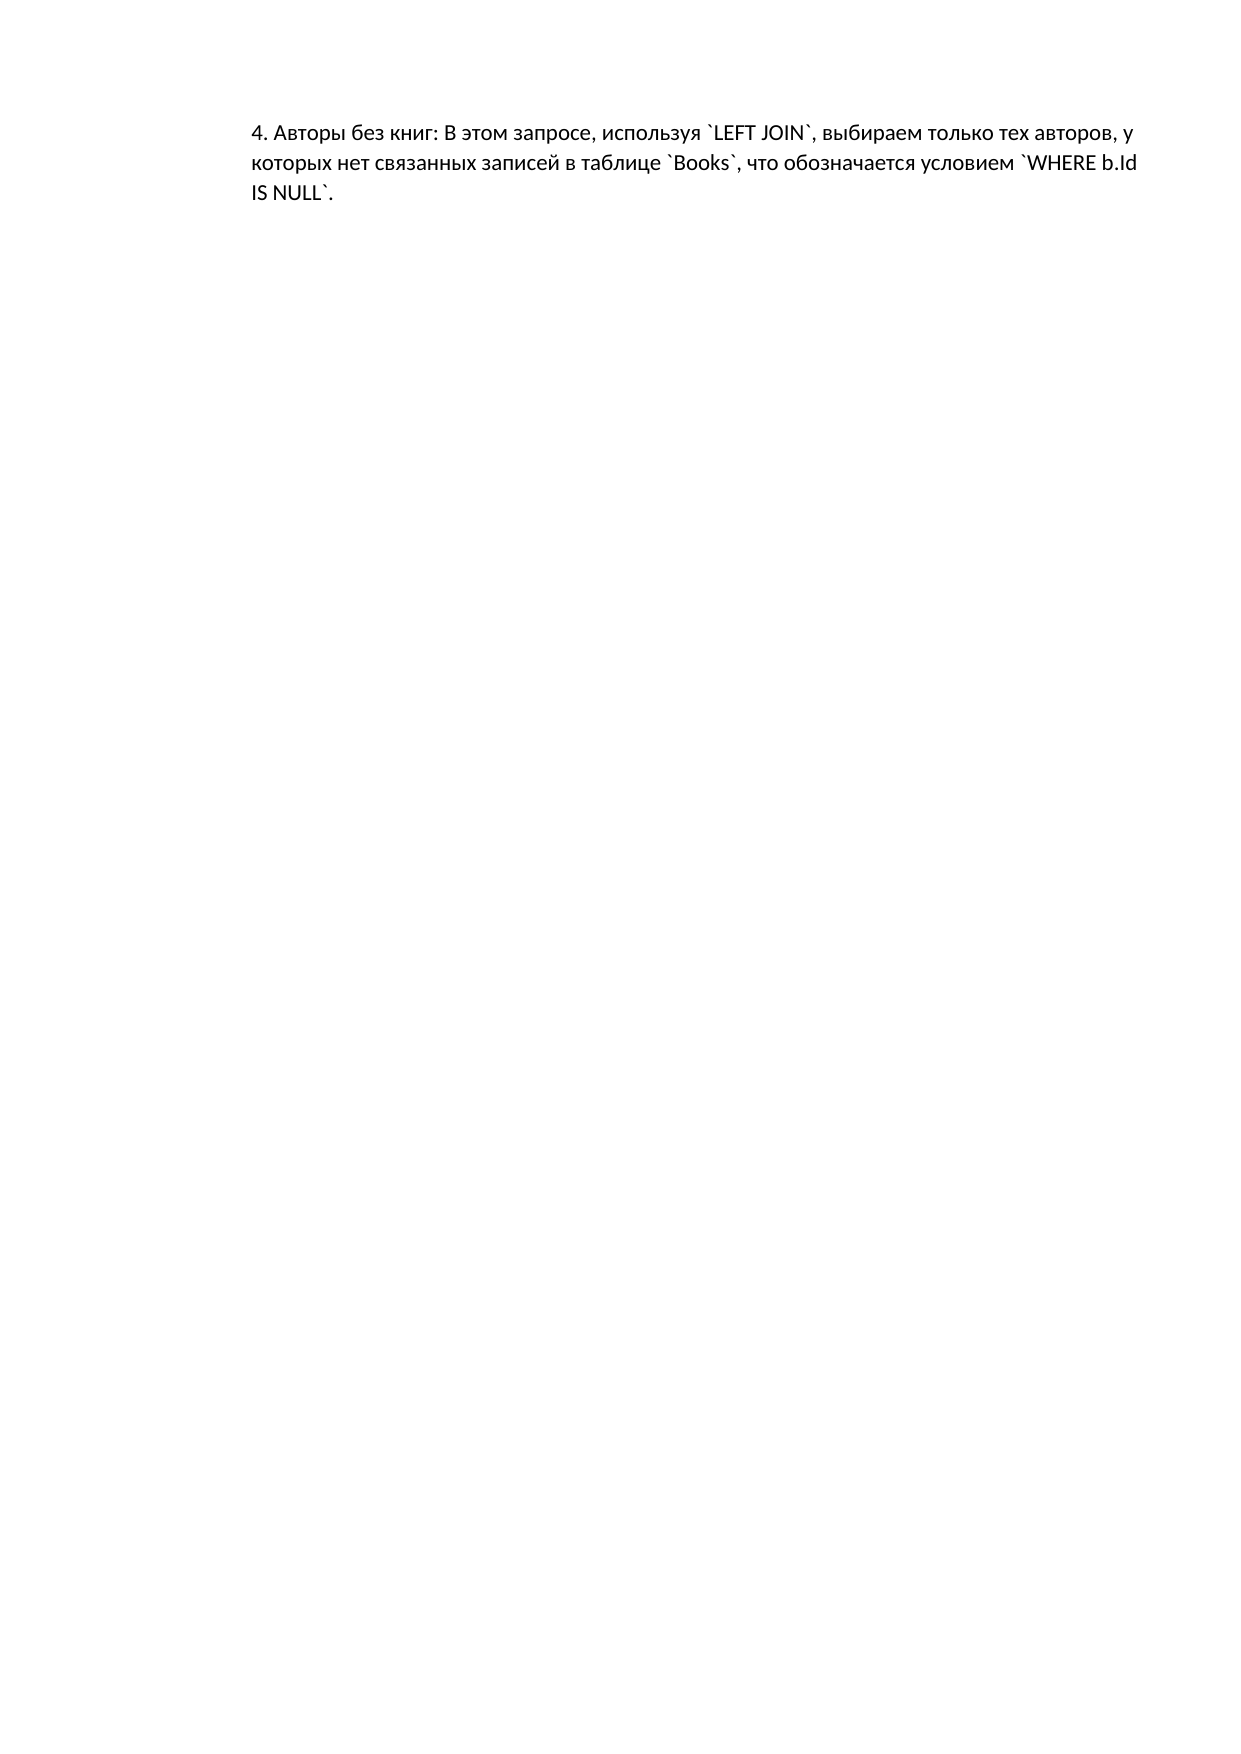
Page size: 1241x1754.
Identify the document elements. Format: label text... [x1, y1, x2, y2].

text 4. Авторы без книг: В этом запросе, используя `LEFT JOIN`, выбираем только тех авторов, у которых нет связанных записей в таблице `Books`, что обозначается условием `WHERE b.Id IS NULL`. [251, 118, 1152, 207]
